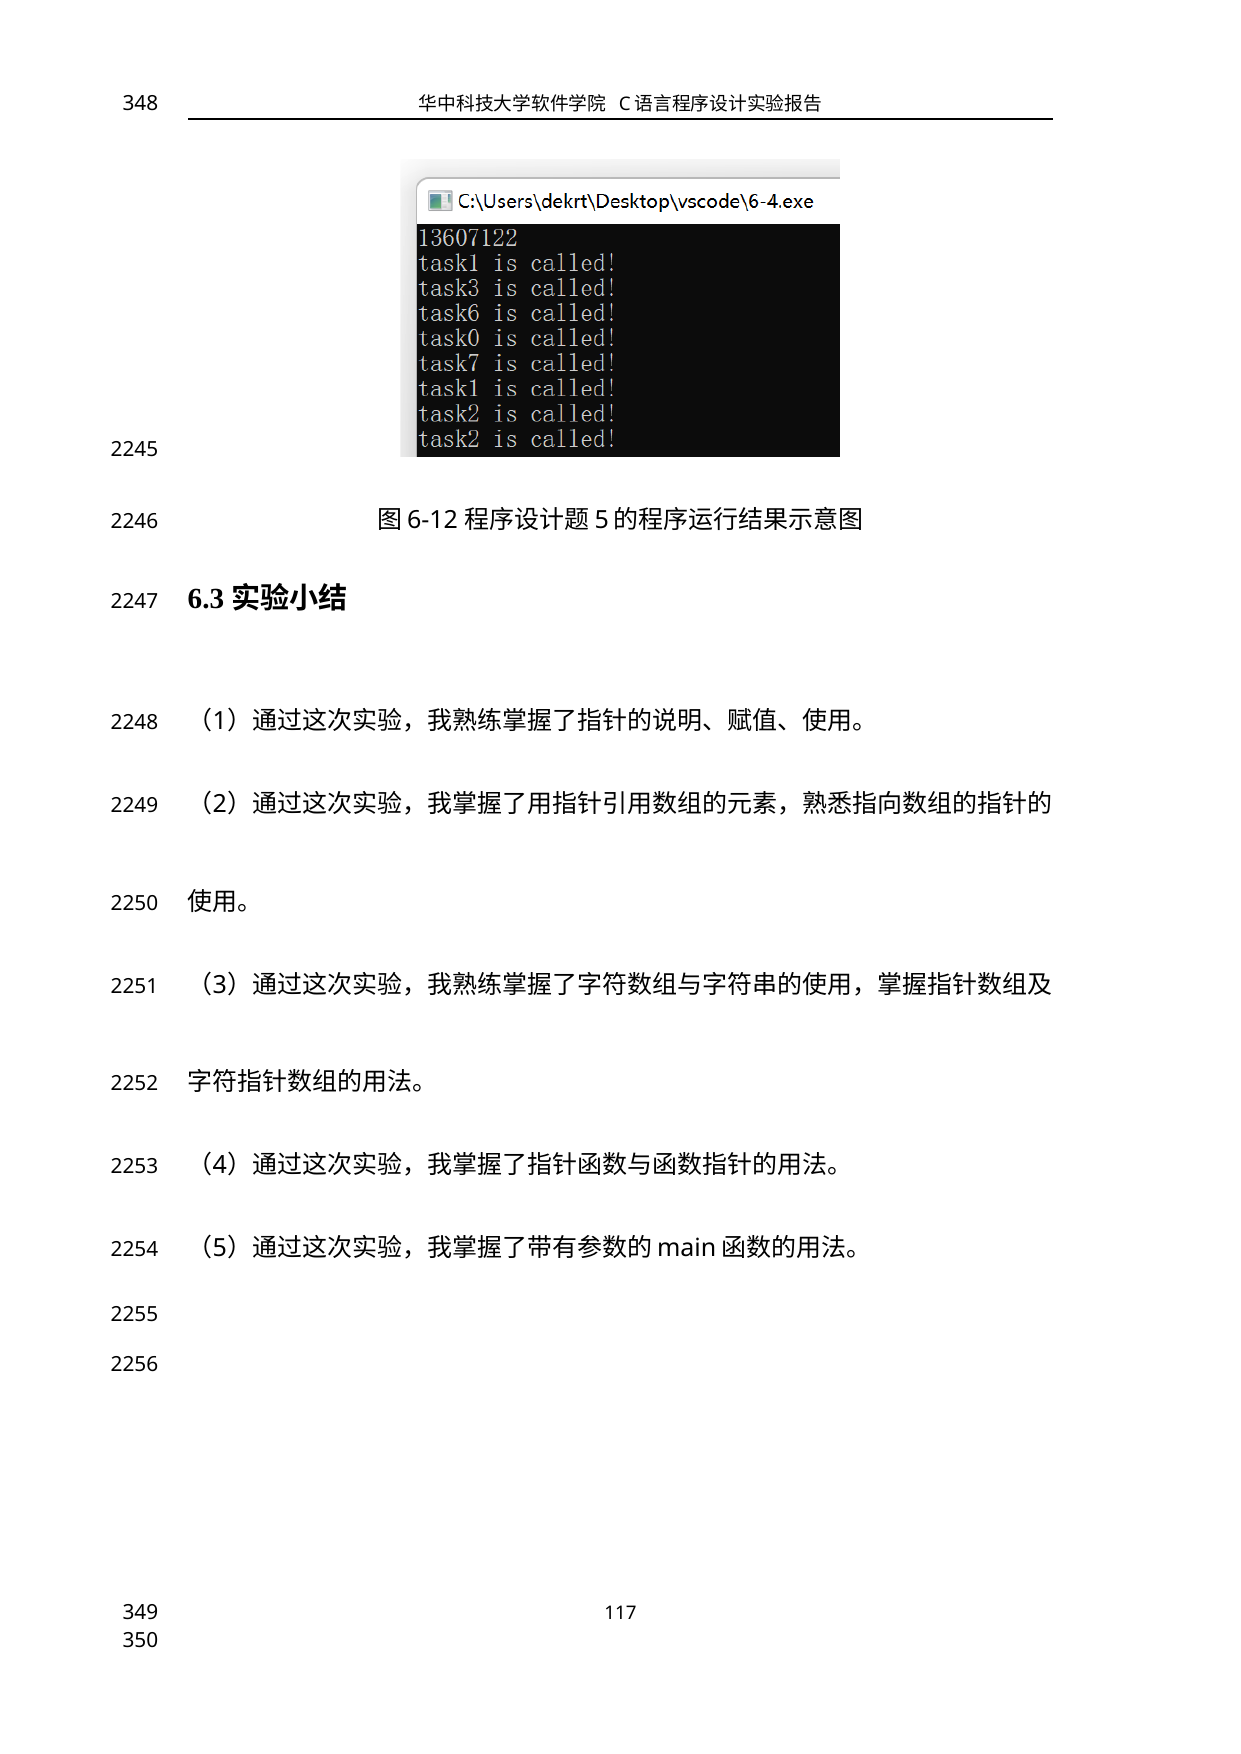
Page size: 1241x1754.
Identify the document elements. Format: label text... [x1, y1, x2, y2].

text （1）通过这次实验，我熟练掌握了指针的说明、赋值、使用。 [187, 686, 1053, 751]
text （2）通过这次实验，我掌握了用指针引用数组的元素，熟悉指向数组的指针的使用。 [187, 769, 1053, 932]
text （4）通过这次实验，我掌握了指针函数与函数指针的用法。 [187, 1130, 1053, 1195]
text （5）通过这次实验，我掌握了带有参数的main函数的用法。 [187, 1213, 1053, 1278]
text （3）通过这次实验，我熟练掌握了字符数组与字符串的使用，掌握指针数组及字符指针数组的用法。 [187, 950, 1053, 1112]
picture [400, 159, 840, 457]
subtitle 6.3 实验小结 [187, 563, 1053, 628]
text 图6-12 程序设计题5的程序运行结果示意图 [187, 500, 1053, 536]
